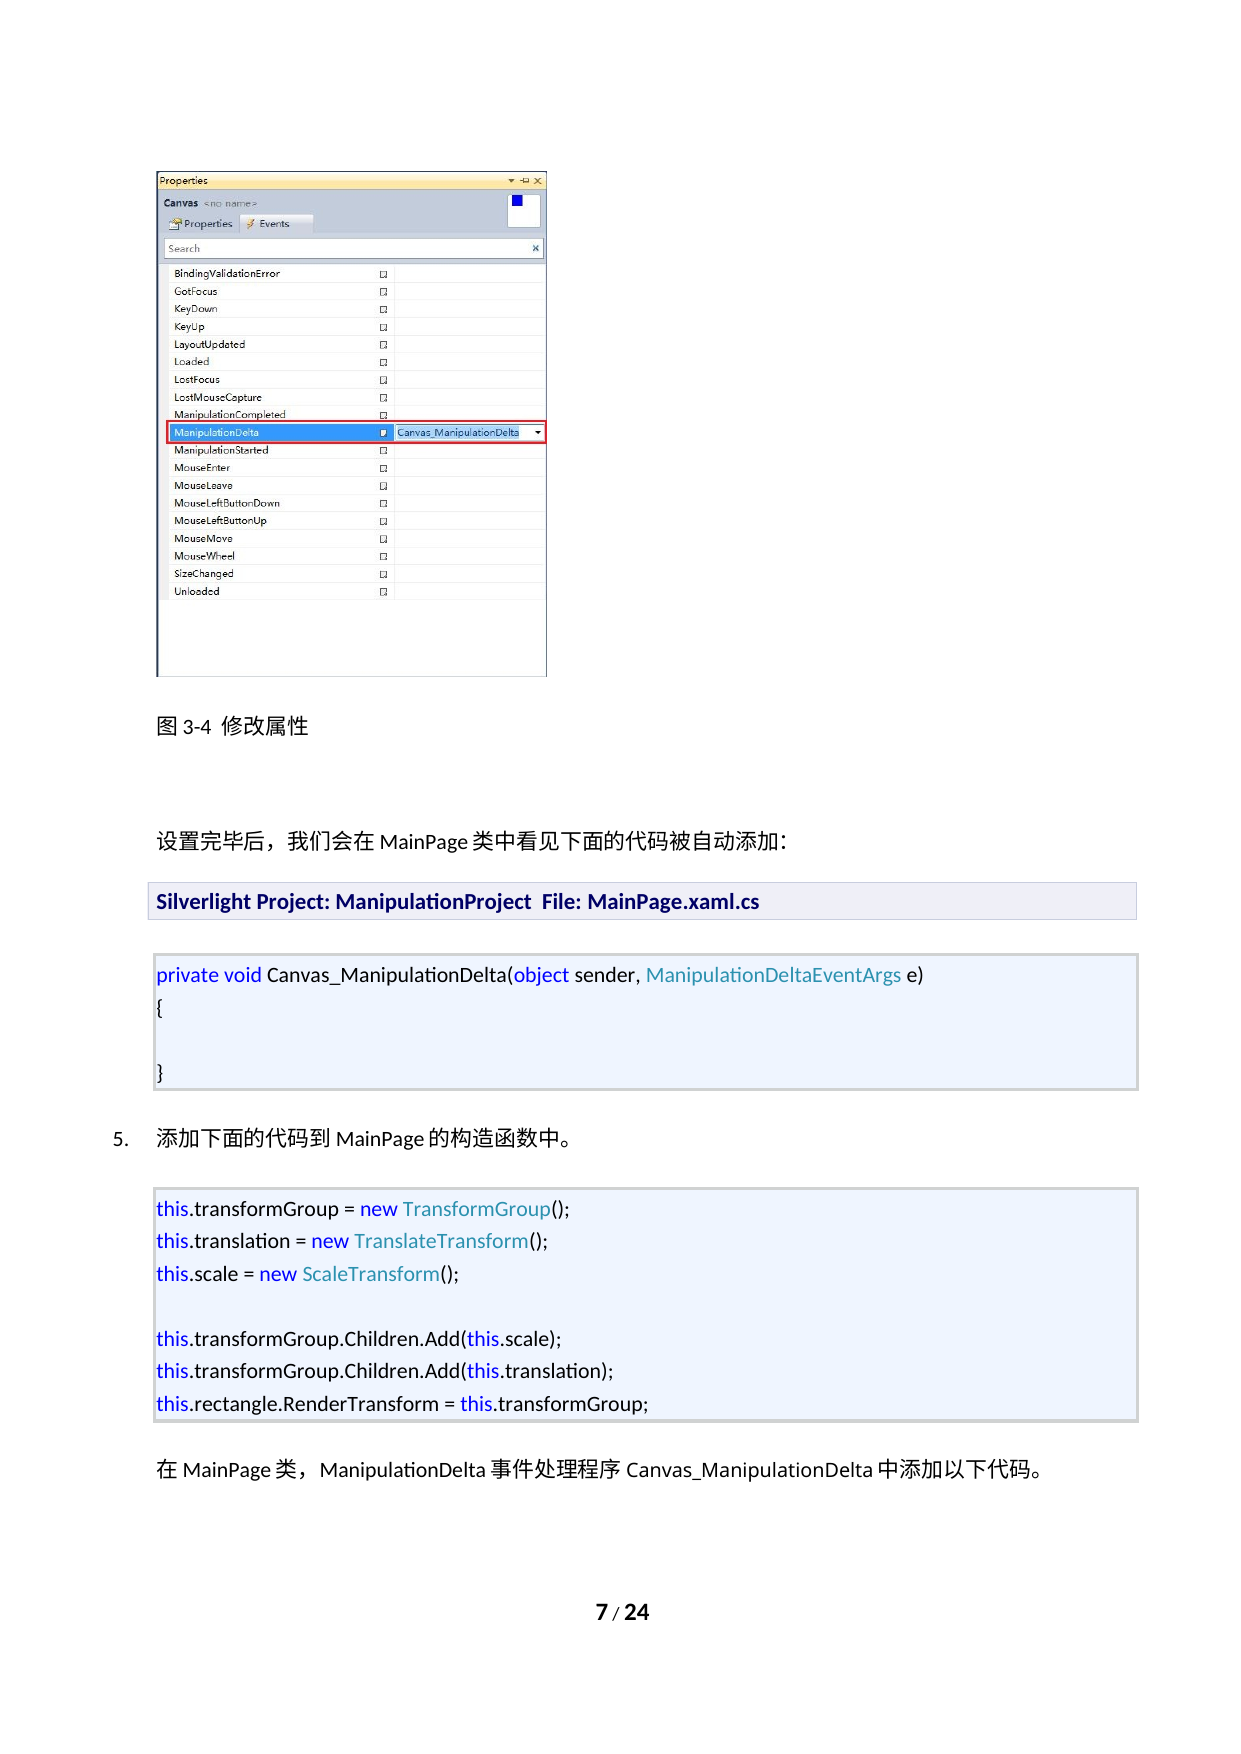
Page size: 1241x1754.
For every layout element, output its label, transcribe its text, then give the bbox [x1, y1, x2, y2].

text private void Canvas_ManipulationDelta(object sender, ManipulationDeltaEventArgs e) [156, 956, 1136, 986]
text 在MainPage类，ManipulationDelta事件处理程序Canvas_ManipulationDelta中添加以下代码。 [112, 1452, 1128, 1484]
text } [156, 1051, 1136, 1088]
text this.transformGroup = new TransformGroup(); [156, 1190, 1136, 1219]
text this.rectangle.RenderTransform = this.transformGroup; [156, 1382, 1136, 1419]
list 添加下面的代码到MainPage的构造函数中。 [112, 1121, 1128, 1153]
text this.transformGroup.Children.Add(this.translation); [156, 1349, 1136, 1382]
picture [156, 171, 547, 677]
text Silverlight Project: ManipulationProject File: MainPage.xaml.cs [149, 883, 1136, 919]
text 设置完毕后，我们会在MainPage类中看见下面的代码被自动添加： [112, 824, 1128, 856]
text { [156, 986, 1136, 1018]
text this.translation = new TranslateTransform(); [156, 1219, 1136, 1252]
text this.transformGroup.Children.Add(this.scale); [156, 1317, 1136, 1349]
text this.scale = new ScaleTransform(); [156, 1252, 1136, 1284]
text 图3-4 修改属性 [112, 709, 1128, 741]
